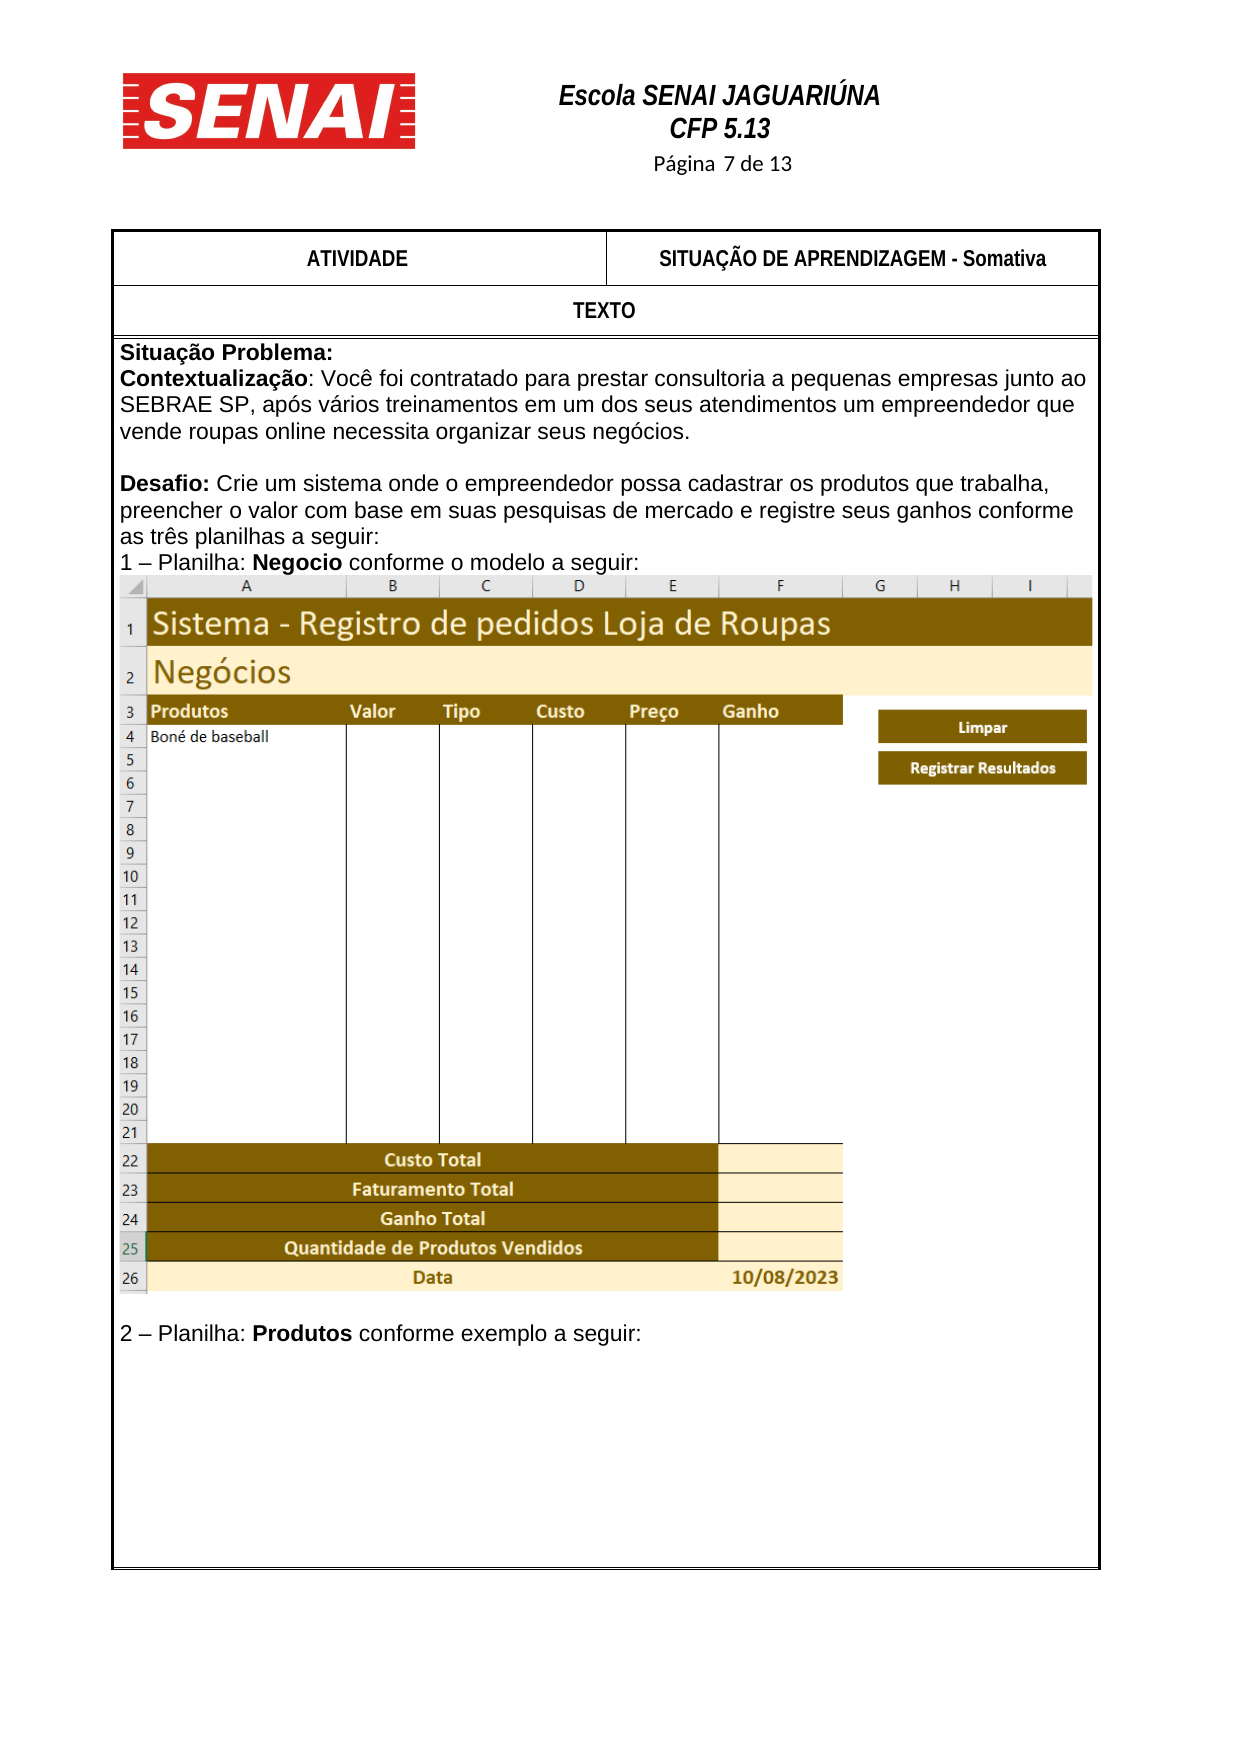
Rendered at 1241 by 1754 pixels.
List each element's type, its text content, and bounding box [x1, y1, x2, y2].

picture [118, 73, 415, 149]
table_header ATIVIDADE [114, 232, 606, 285]
picture [119, 575, 1093, 1294]
table_cell TEXTO [114, 286, 1098, 335]
table_header SITUAÇÃO DE APRENDIZAGEM - Somativa [607, 232, 1098, 285]
